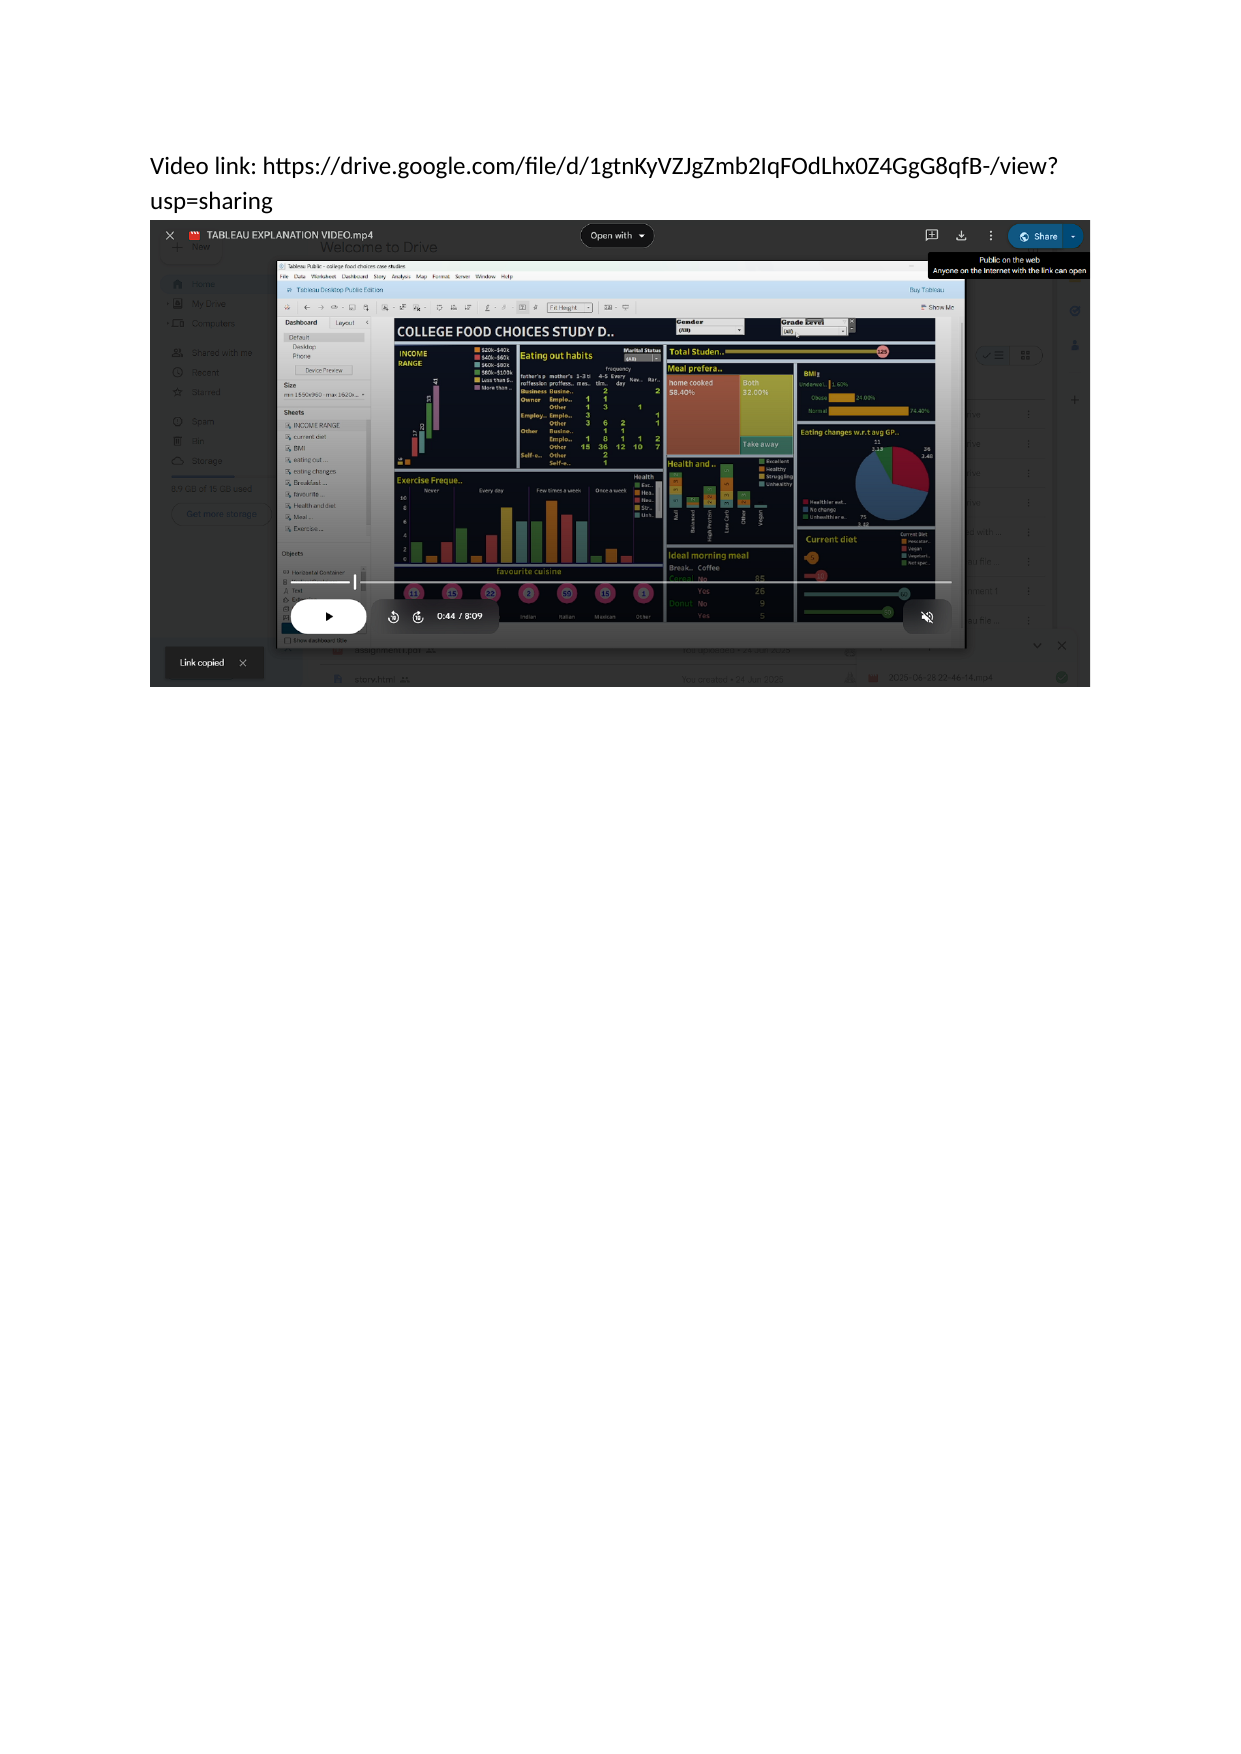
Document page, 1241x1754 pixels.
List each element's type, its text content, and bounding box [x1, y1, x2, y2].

text Video link: https://drive.google.com/file/d/1gtnKyVZJgZmb2IqFOdLhx0Z4GgG8qfB-/view?usp=sharing [150, 150, 1090, 220]
picture [150, 220, 1091, 687]
